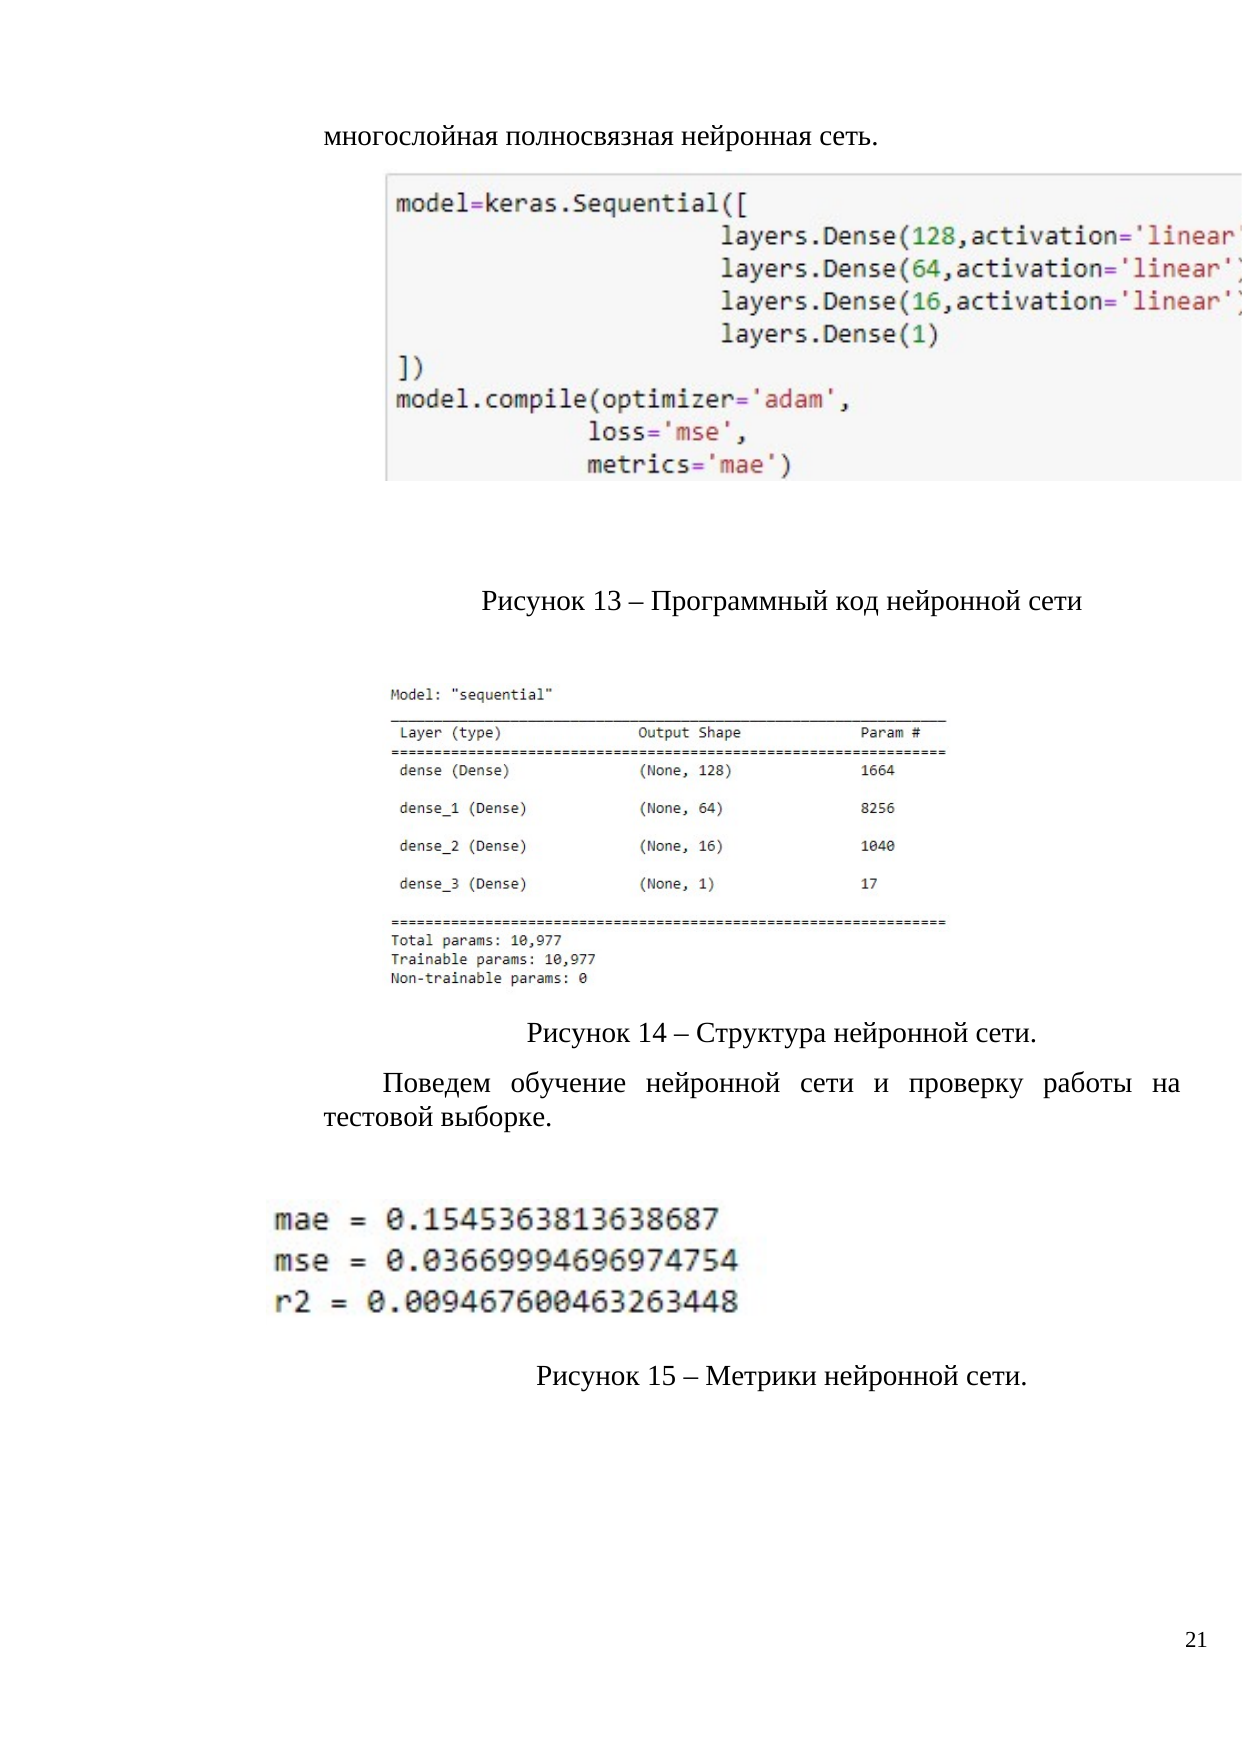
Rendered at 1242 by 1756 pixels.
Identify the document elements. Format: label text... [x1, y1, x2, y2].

text Рисунок 13 – Программный код нейронной сети [323, 583, 1181, 617]
text Поведем обучение нейронной сети и проверку работы на тестовой выборке. [323, 1065, 1181, 1132]
picture [382, 683, 1000, 1002]
picture [382, 168, 1242, 481]
picture [265, 1199, 767, 1325]
text Рисунок 15 – Метрики нейронной сети. [323, 1358, 1181, 1392]
text Рисунок 14 – Структура нейронной сети. [323, 1015, 1181, 1048]
